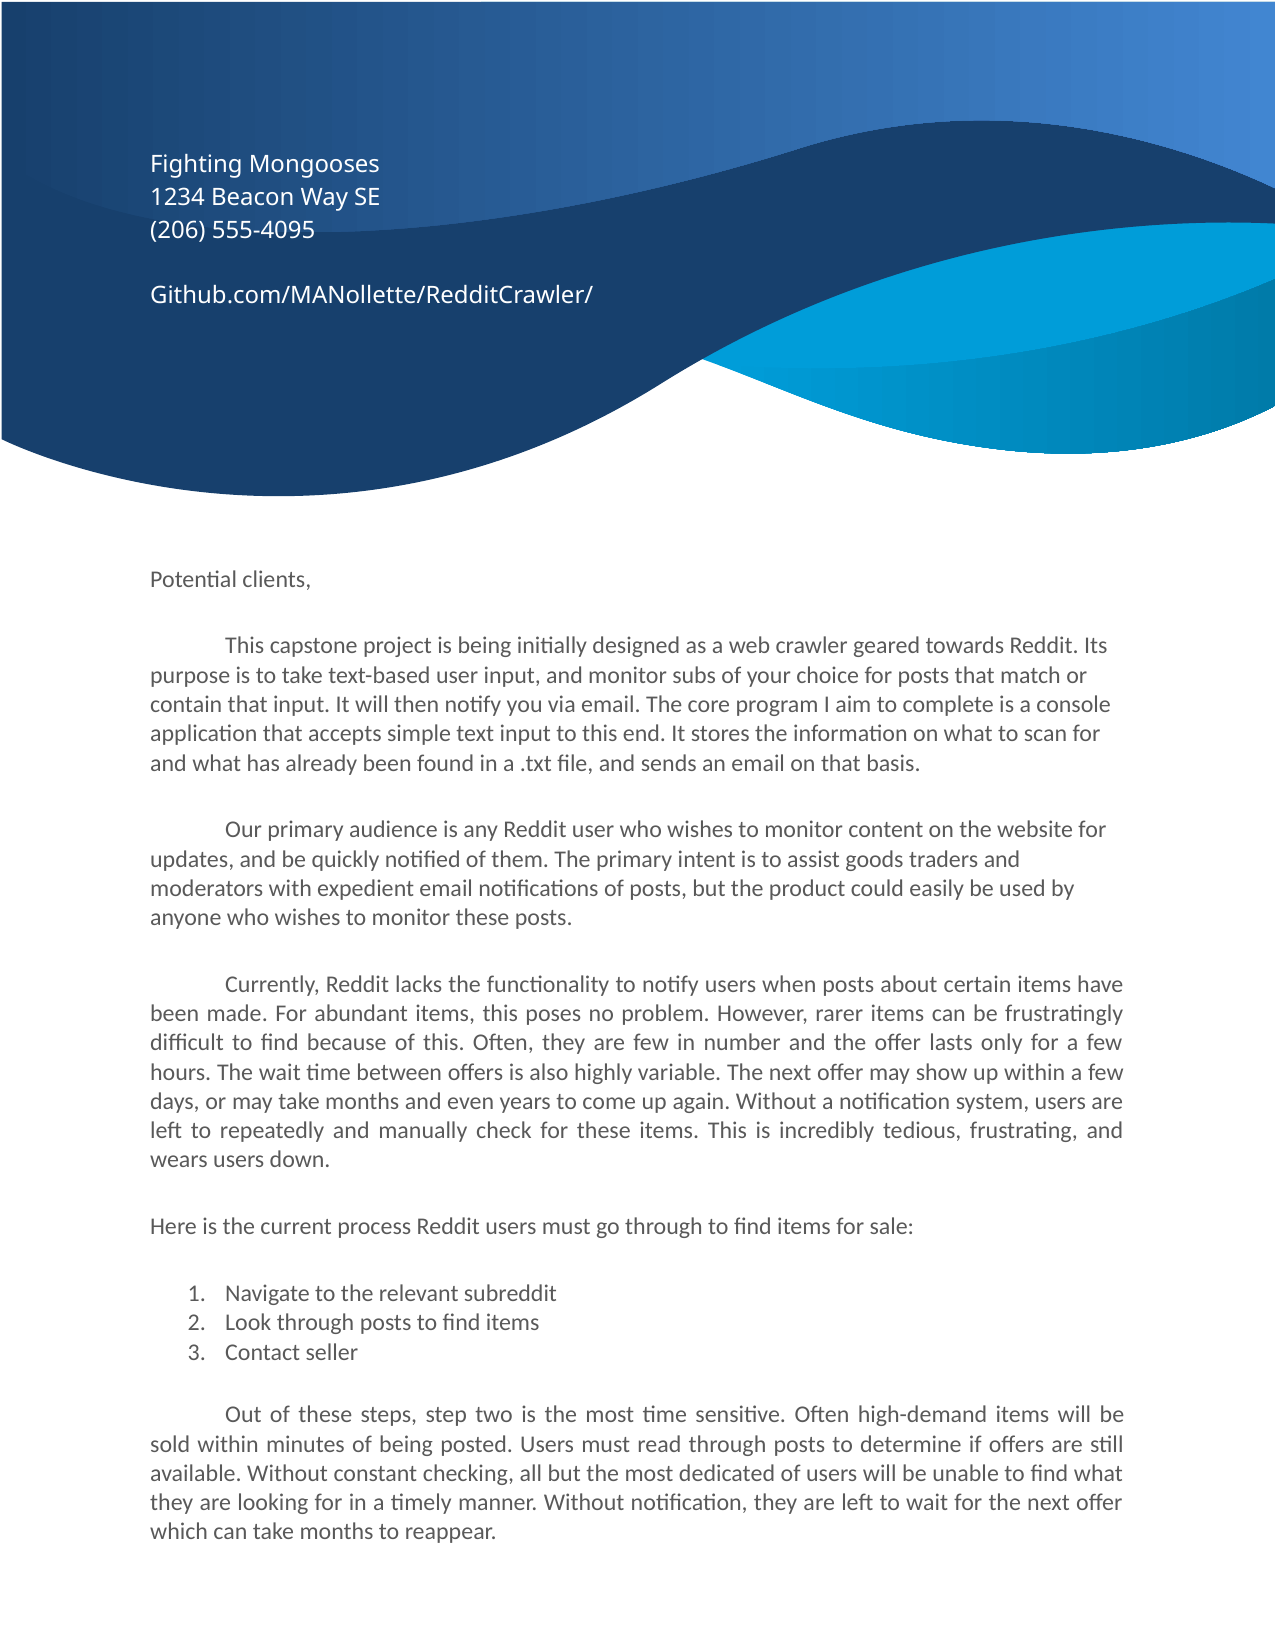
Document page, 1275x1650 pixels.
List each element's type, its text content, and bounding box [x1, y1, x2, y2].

text Our primary audience is any Reddit user who wishes to monitor content on the website for updates, and be quickly notified of them. The primary intent is to assist goods traders and moderators with expedient email notifications of posts, but the product could easily be used by anyone who wishes to monitor these posts. [150, 814, 1125, 931]
text Potential clients, [150, 531, 1125, 593]
text Here is the current process Reddit users must go through to find items for sale: [150, 1211, 1125, 1241]
list Look through posts to find items [187, 1307, 1200, 1337]
text Currently, Reddit lacks the functionality to notify users when posts about certain items have been made. For abundant items, this poses no problem. However, rarer items can be frustratingly difficult to find because of this. Often, they are few in number and the offer lasts only for a few hours. The wait time between offers is also highly variable. The next offer may show up within a few days, or may take months and even years to come up again. Without a notification system, users are left to repeatedly and manually check for these items. This is incredibly tedious, frustrating, and wears users down. [150, 969, 1125, 1174]
table_cell Fighting Mongooses 1234 Beacon Way SE (206) 555-4095 Github.com/MANollette/RedditCrawler/ [75, 147, 1200, 310]
table_header [75, 113, 1200, 147]
list Navigate to the relevant subreddit [187, 1278, 1200, 1307]
list Contact seller [187, 1337, 1200, 1366]
text This capstone project is being initially designed as a web crawler geared towards Reddit. Its purpose is to take text-based user input, and monitor subs of your choice for posts that match or contain that input. It will then notify you via email. The core program I aim to complete is a console application that accepts simple text input to this end. It stores the information on what to scan for and what has already been found in a .txt file, and sends an email on that basis. [150, 631, 1125, 777]
